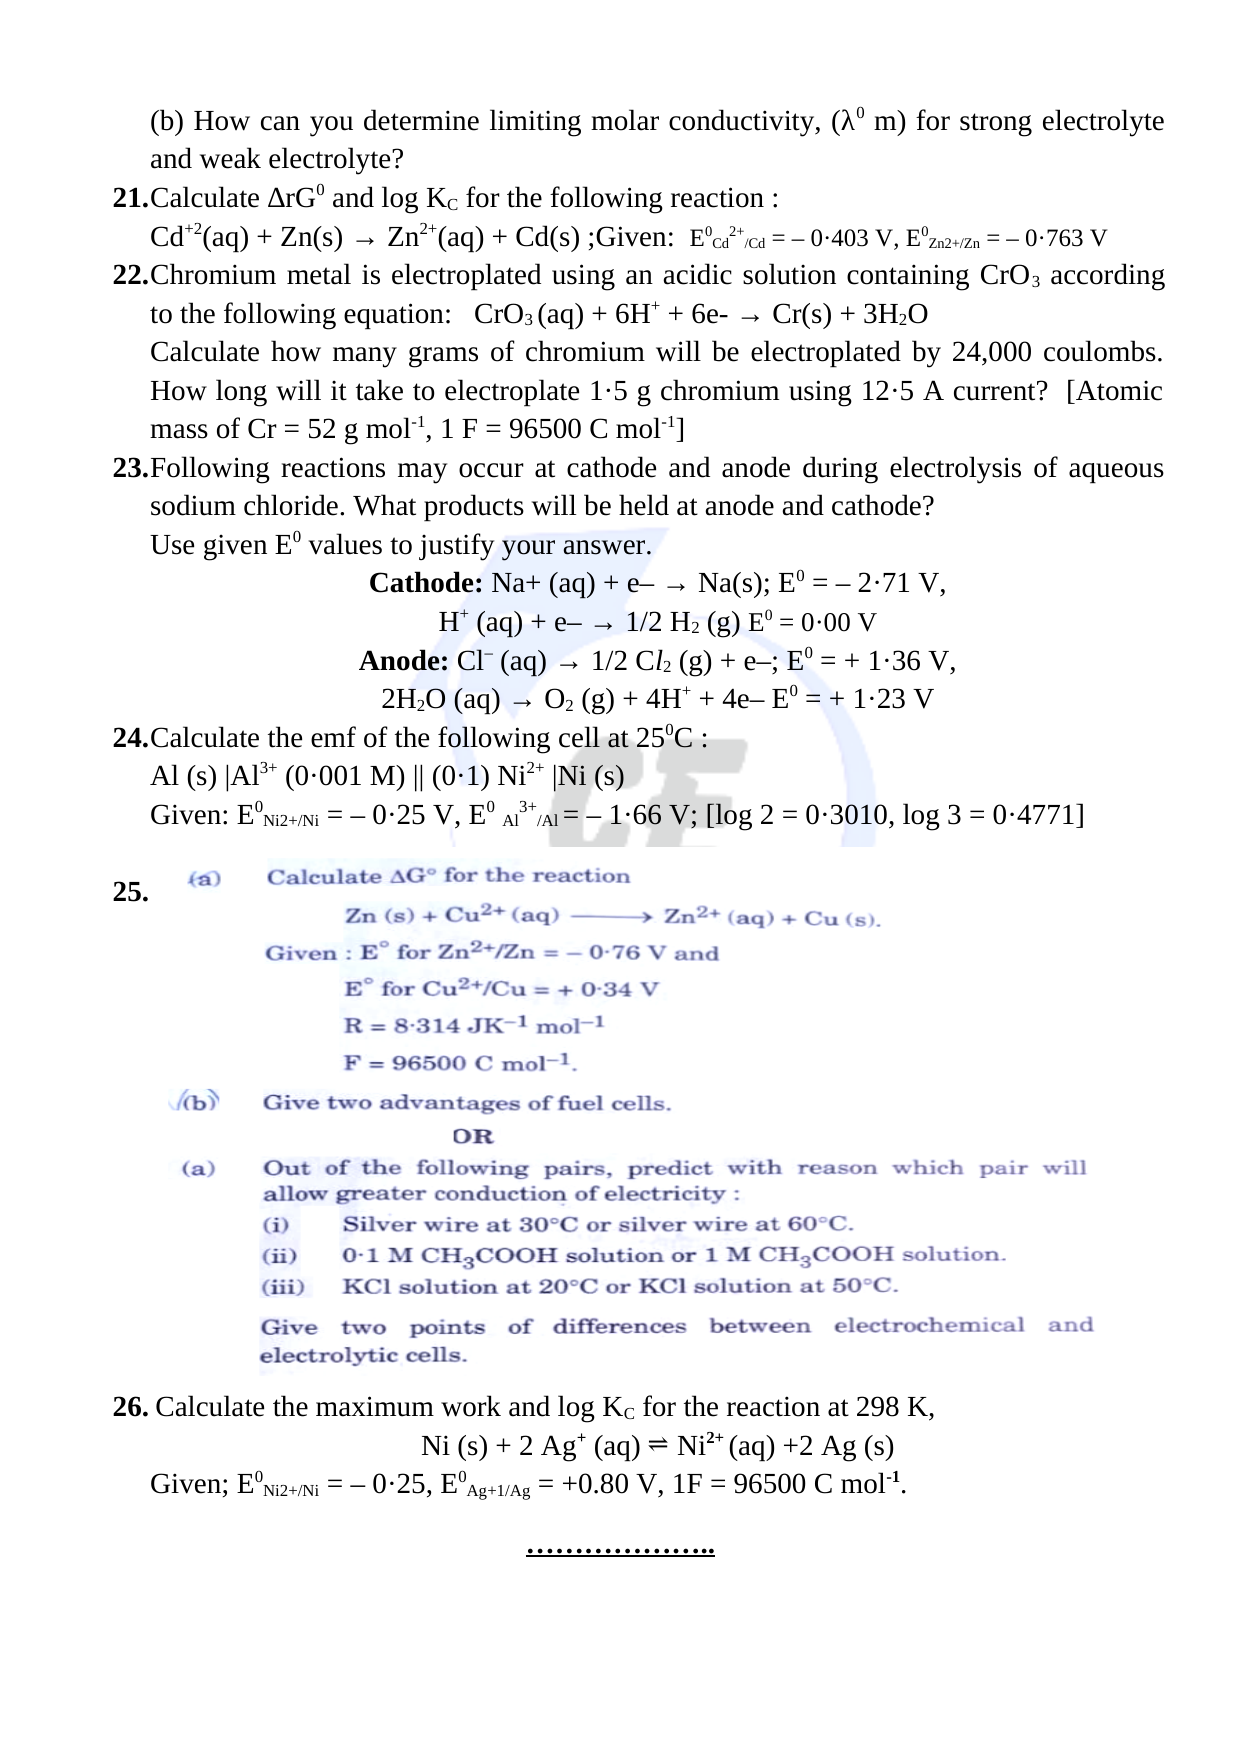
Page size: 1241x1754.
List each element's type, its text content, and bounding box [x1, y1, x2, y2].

list Calculate ∆rG0 and log KC for the following reaction : [112, 180, 1165, 214]
list 2H2O (aq) → O2 (g) + 4H+ + 4e– E0 = + 1·23 V [150, 681, 1165, 715]
list Following reactions may occur at cathode and anode during electrolysis of aqueous sodium chloride. What products will be held at anode and cathode? [112, 450, 1165, 522]
list (b) How can you determine limiting molar conductivity, (λ0 m) for strong electrolyte and weak electrolyte? [150, 103, 1165, 175]
list Cathode: Na+ (aq) + e– → Na(s); E0 = – 2·71 V, [150, 566, 1165, 599]
list Use given E0 values to justify your answer. [150, 527, 1165, 561]
list Cd+2(aq) + Zn(s) → Zn2+(aq) + Cd(s) ;Given: E0Cd2+/Cd = – 0·403 V, E0Zn2+/Zn = – 0·763 V [150, 219, 1165, 252]
list Ni (s) + 2 Ag+ (aq) Ni2+ (aq) +2 Ag (s) [150, 1428, 1165, 1462]
list Given: E0Ni2+/Ni = – 0·25 V, E0 Al3+/Al = – 1·66 V; [log 2 = 0·3010, log 3 = 0·4771] [150, 797, 1165, 830]
list Anode: Cl– (aq) → 1/2 Cl2 (g) + e–; E0 = + 1·36 V, [150, 643, 1165, 676]
list Calculate the emf of the following cell at 250C : [112, 720, 1165, 753]
list Given; E0Ni2+/Ni = – 0·25, E0Ag+1/Ag = +0.80 V, 1F = 96500 C mol-1. [150, 1467, 1165, 1500]
list Al (s) |Al3+ (0·001 M) || (0·1) Ni2+ |Ni (s) [150, 758, 1165, 792]
list Calculate the maximum work and log KC for the reaction at 298 K, [112, 1389, 1165, 1423]
list Calculate how many grams of chromium will be electroplated by 24,000 coulombs. How long will it take to electroplate 1·5 g chromium using 12·5 A current? [Atomic mass of Cr = 52 g mol-1, 1 F = 96500 C mol-1] [150, 334, 1165, 445]
list Chromium metal is electroplated using an acidic solution containing CrO3 according to the following equation: CrO3 (aq) + 6H+ + 6e- → Cr(s) + 3H2O [112, 257, 1165, 329]
text ……………….. [75, 1526, 1165, 1559]
list H+ (aq) + e– → 1/2 H2 (g) E0 = 0·00 V [150, 604, 1165, 638]
